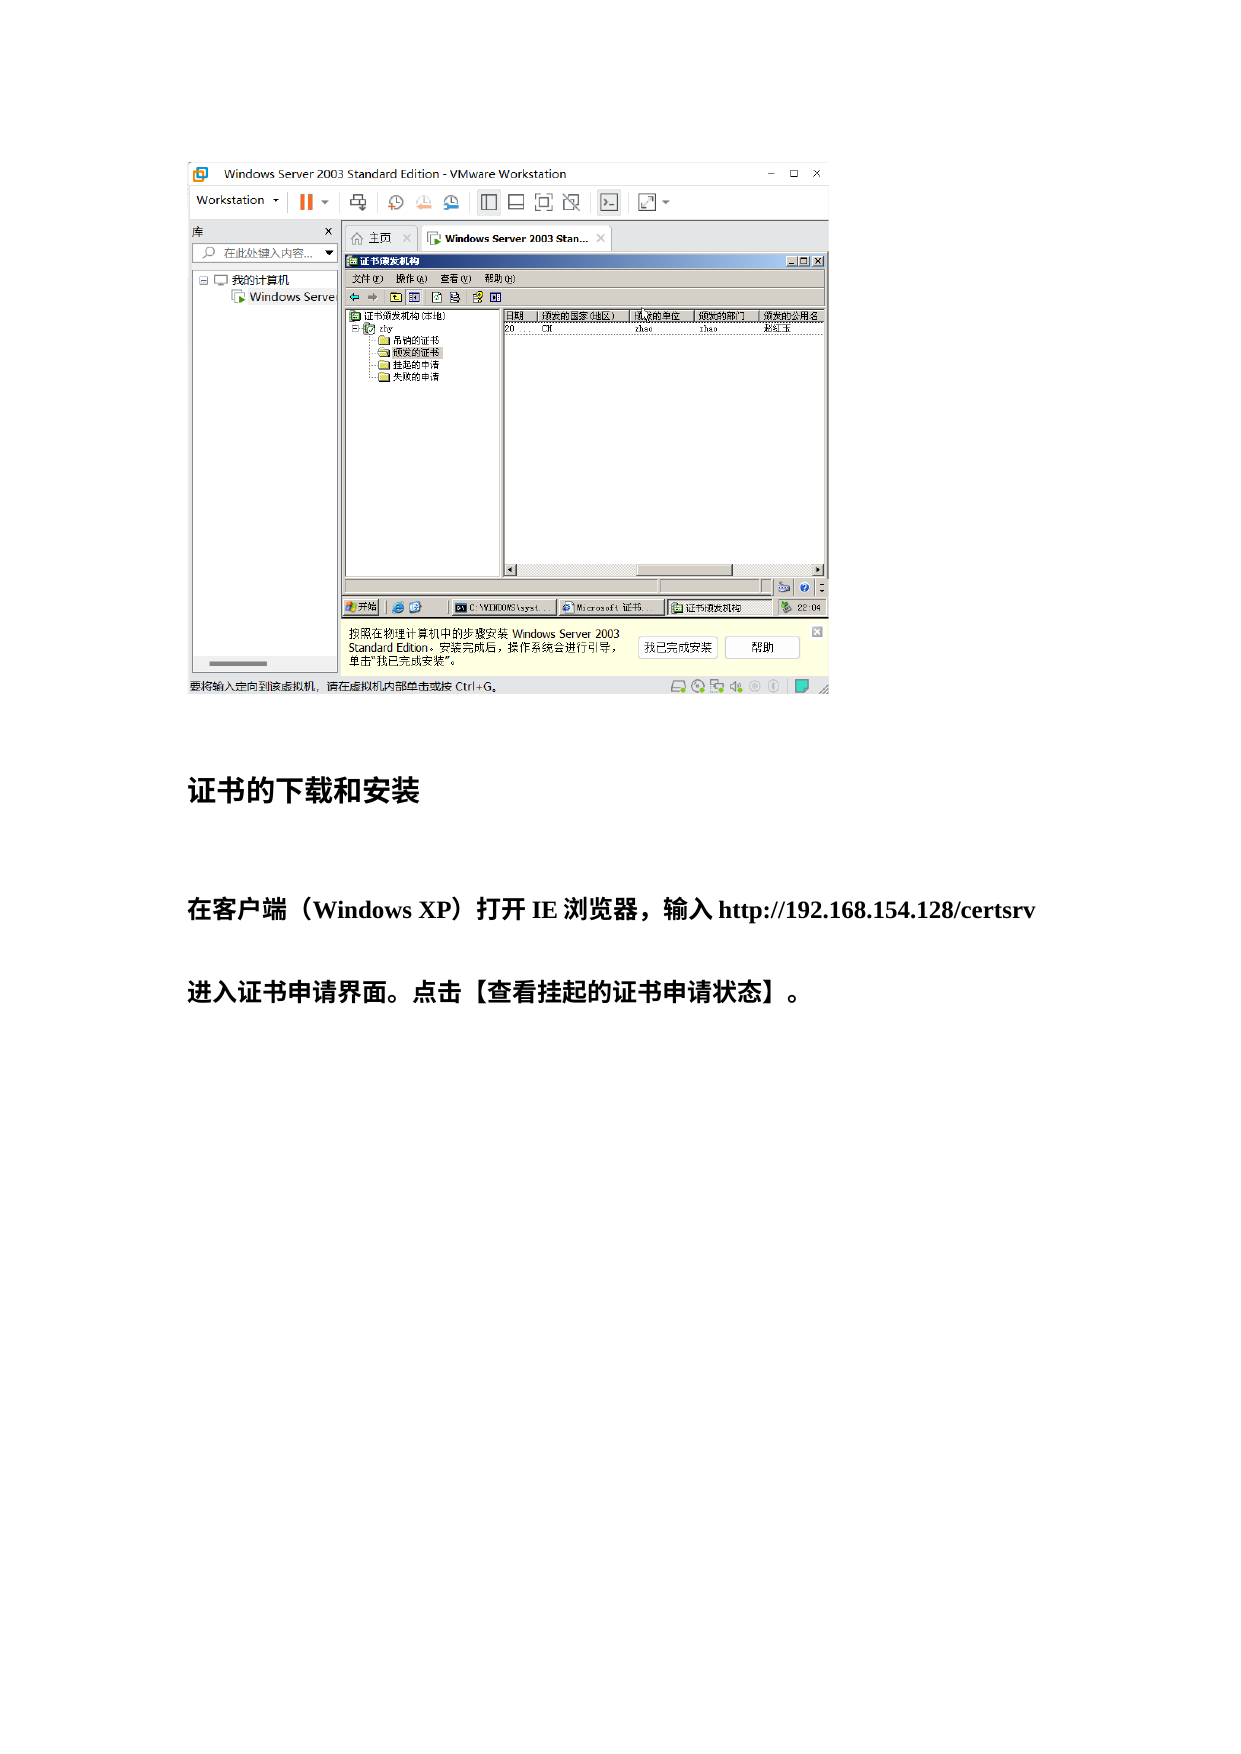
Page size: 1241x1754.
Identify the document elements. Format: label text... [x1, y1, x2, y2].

text 在客户端（Windows XP）打开IE浏览器，输入http://192.168.154.128/certsrv [187, 875, 1053, 940]
picture [187, 162, 829, 694]
text 进入证书申请界面。点击【查看挂起的证书申请状态】。 [187, 958, 1053, 1023]
subtitle 证书的下载和安装 [187, 756, 1053, 821]
